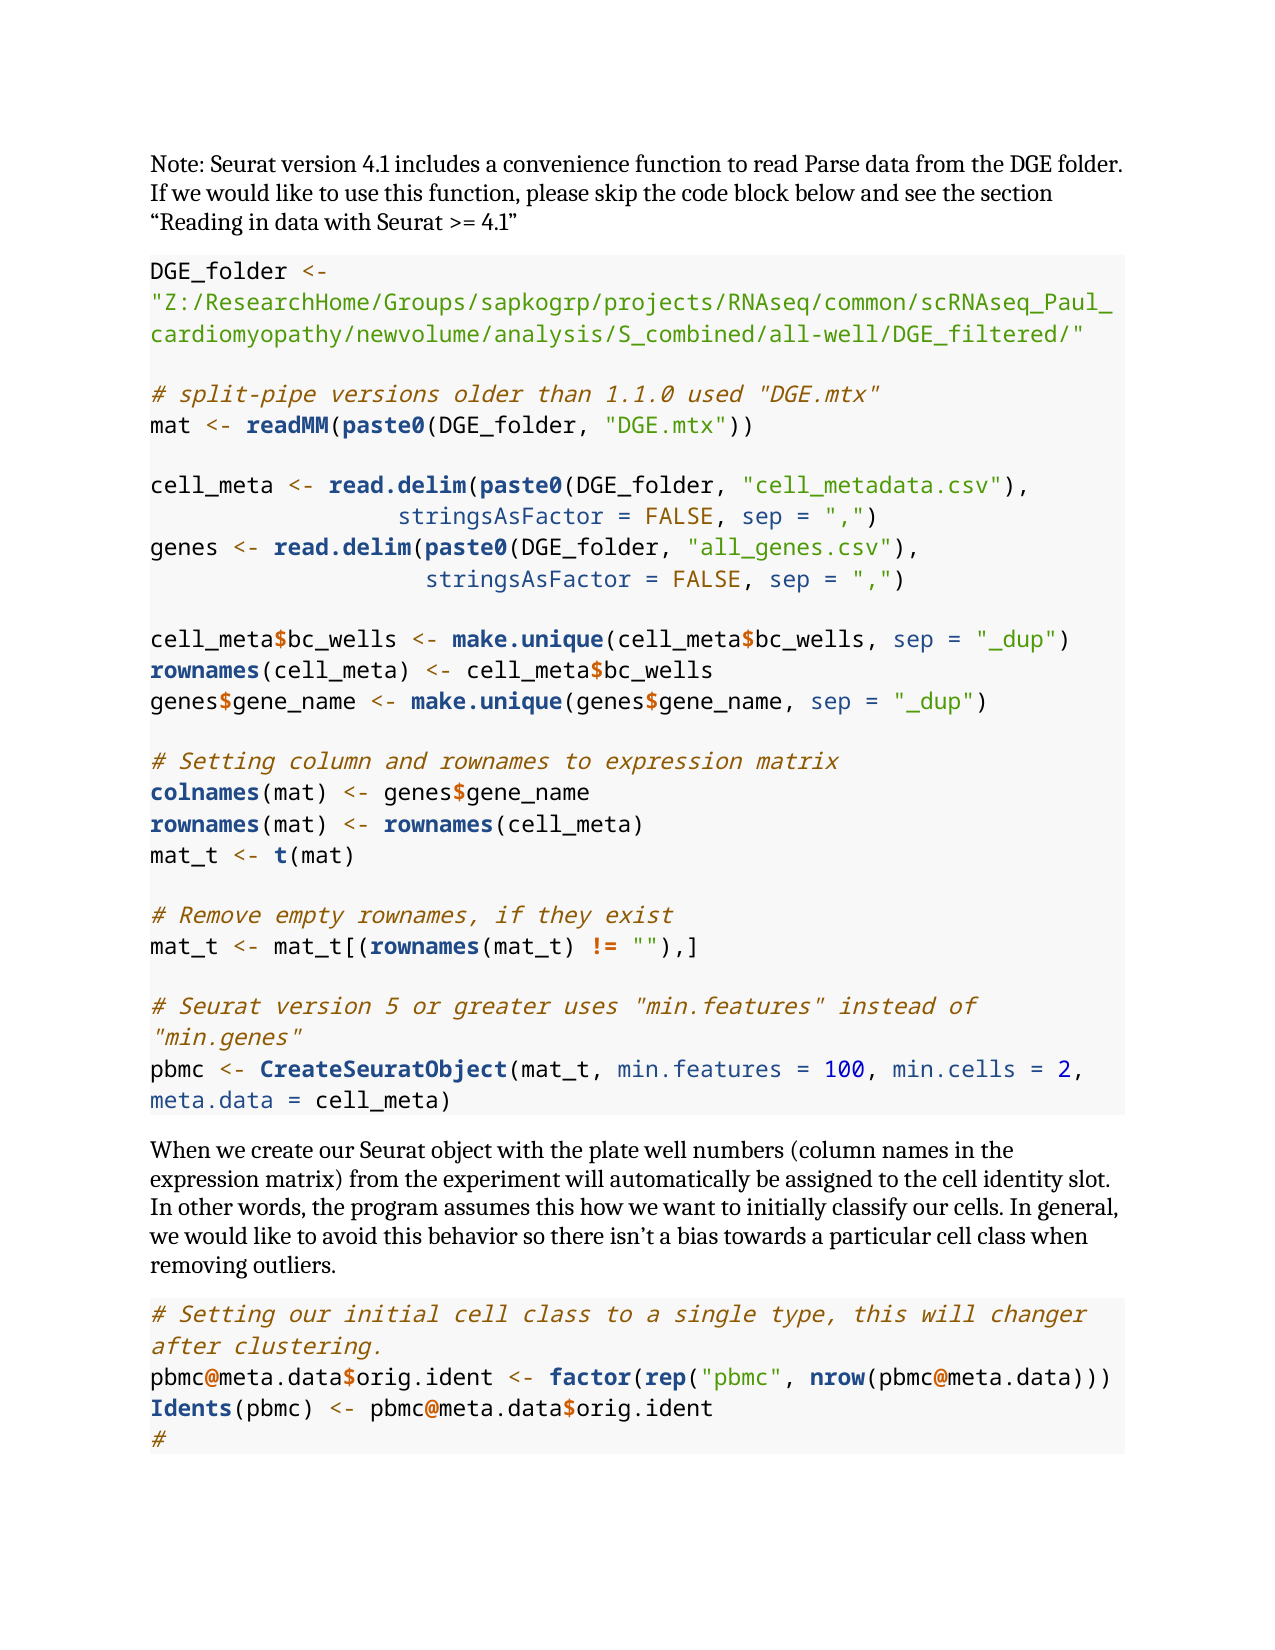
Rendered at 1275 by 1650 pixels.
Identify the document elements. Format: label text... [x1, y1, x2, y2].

text When we create our Seurat object with the plate well numbers (column names in the expression matrix) from the experiment will automatically be assigned to the cell identity slot. In other words, the program assumes this how we want to initially classify our cells. In general, we would like to avoid this behavior so there isn’t a bias towards a particular cell class when removing outliers. [150, 1136, 1125, 1279]
text DGE_folder <- "Z:/ResearchHome/Groups/sapkogrp/projects/RNAseq/common/scRNAseq_Paul_cardiomyopathy/newvolume/analysis/S_combined/all-well/DGE_filtered/" # split-pipe versions older than 1.1.0 used "DGE.mtx" mat <- readMM(paste0(DGE_folder, "DGE.mtx")) cell_meta <- read.delim(paste0(DGE_folder, "cell_metadata.csv"), stringsAsFactor = FALSE, sep = ",") genes <- read.delim(paste0(DGE_folder, "all_genes.csv"), stringsAsFactor = FALSE, sep = ",") cell_meta$bc_wells <- make.unique(cell_meta$bc_wells, sep = "_dup") rownames(cell_meta) <- cell_meta$bc_wells genes$gene_name <- make.unique(genes$gene_name, sep = "_dup") # Setting column and rownames to expression matrix colnames(mat) <- genes$gene_name rownames(mat) <- rownames(cell_meta) mat_t <- t(mat) # Remove empty rownames, if they exist mat_t <- mat_t[(rownames(mat_t) != ""),] # Seurat version 5 or greater uses "min.features" instead of "min.genes" pbmc <- CreateSeuratObject(mat_t, min.features = 100, min.cells = 2, meta.data = cell_meta) [150, 255, 1125, 1115]
